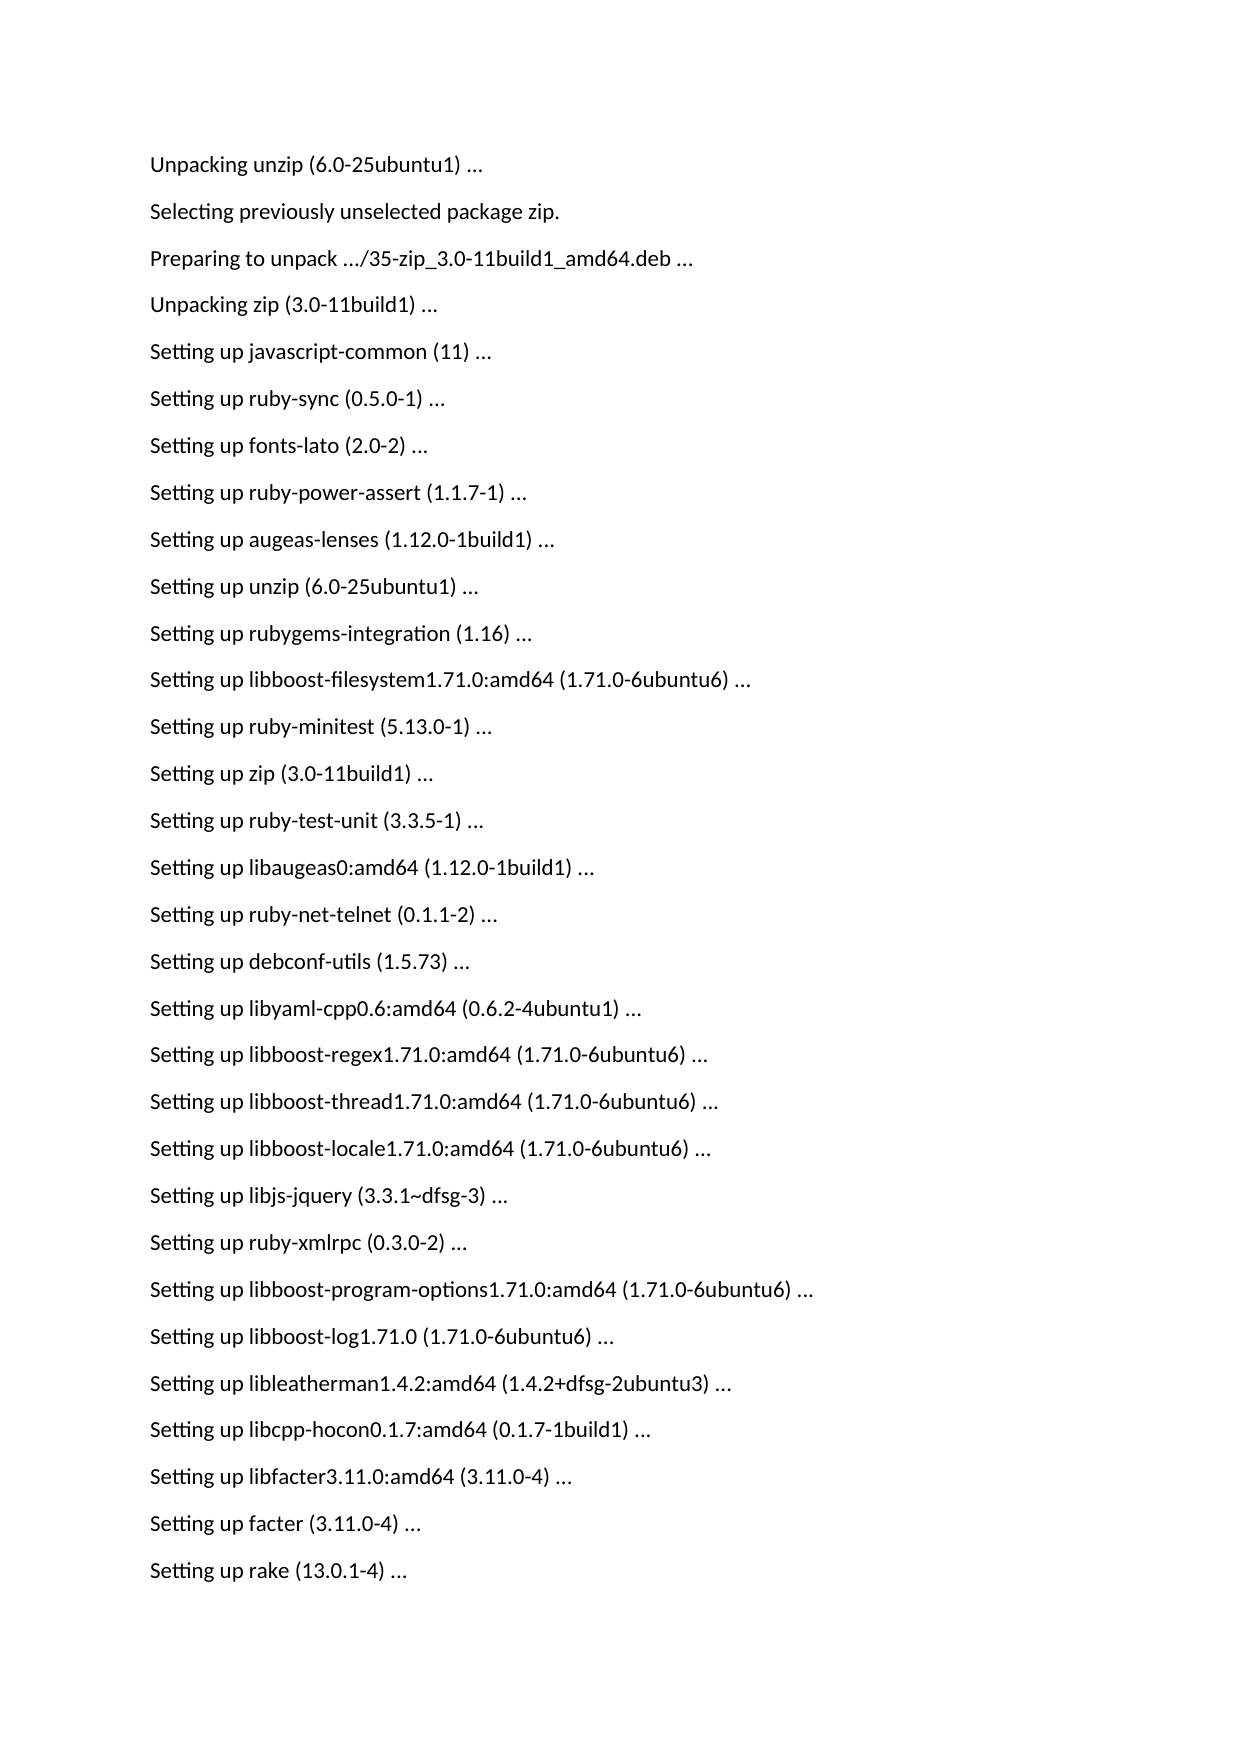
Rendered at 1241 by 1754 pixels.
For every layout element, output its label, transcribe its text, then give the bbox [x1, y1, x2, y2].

text Setting up javascript-common (11) ... [150, 337, 1090, 366]
text Setting up libboost-log1.71.0 (1.71.0-6ubuntu6) ... [150, 1322, 1090, 1350]
text Setting up libcpp-hocon0.1.7:amd64 (0.1.7-1build1) ... [150, 1416, 1090, 1444]
text Setting up rubygems-integration (1.16) ... [150, 619, 1090, 647]
text Setting up rake (13.0.1-4) ... [150, 1556, 1090, 1584]
text Setting up libboost-filesystem1.71.0:amd64 (1.71.0-6ubuntu6) ... [150, 666, 1090, 694]
text Setting up augeas-lenses (1.12.0-1build1) ... [150, 525, 1090, 553]
text Setting up libboost-locale1.71.0:amd64 (1.71.0-6ubuntu6) ... [150, 1134, 1090, 1162]
text Setting up libboost-program-options1.71.0:amd64 (1.71.0-6ubuntu6) ... [150, 1275, 1090, 1303]
text Setting up ruby-minitest (5.13.0-1) ... [150, 712, 1090, 741]
text Setting up ruby-sync (0.5.0-1) ... [150, 384, 1090, 412]
text Setting up unzip (6.0-25ubuntu1) ... [150, 572, 1090, 600]
text Setting up ruby-test-unit (3.3.5-1) ... [150, 806, 1090, 834]
text Setting up libleatherman1.4.2:amd64 (1.4.2+dfsg-2ubuntu3) ... [150, 1369, 1090, 1397]
text Unpacking zip (3.0-11build1) ... [150, 291, 1090, 319]
text Setting up libboost-thread1.71.0:amd64 (1.71.0-6ubuntu6) ... [150, 1087, 1090, 1116]
text Setting up ruby-net-telnet (0.1.1-2) ... [150, 900, 1090, 928]
text Setting up facter (3.11.0-4) ... [150, 1509, 1090, 1537]
text Preparing to unpack .../35-zip_3.0-11build1_amd64.deb ... [150, 244, 1090, 272]
text Unpacking unzip (6.0-25ubuntu1) ... [150, 150, 1090, 178]
text Setting up libaugeas0:amd64 (1.12.0-1build1) ... [150, 853, 1090, 881]
text Setting up debconf-utils (1.5.73) ... [150, 947, 1090, 975]
text Setting up libjs-jquery (3.3.1~dfsg-3) ... [150, 1181, 1090, 1209]
text Setting up libyaml-cpp0.6:amd64 (0.6.2-4ubuntu1) ... [150, 994, 1090, 1022]
text Setting up libboost-regex1.71.0:amd64 (1.71.0-6ubuntu6) ... [150, 1041, 1090, 1069]
text Setting up fonts-lato (2.0-2) ... [150, 431, 1090, 459]
text Selecting previously unselected package zip. [150, 197, 1090, 225]
text Setting up ruby-xmlrpc (0.3.0-2) ... [150, 1228, 1090, 1256]
text Setting up libfacter3.11.0:amd64 (3.11.0-4) ... [150, 1462, 1090, 1491]
text Setting up zip (3.0-11build1) ... [150, 759, 1090, 787]
text Setting up ruby-power-assert (1.1.7-1) ... [150, 478, 1090, 506]
